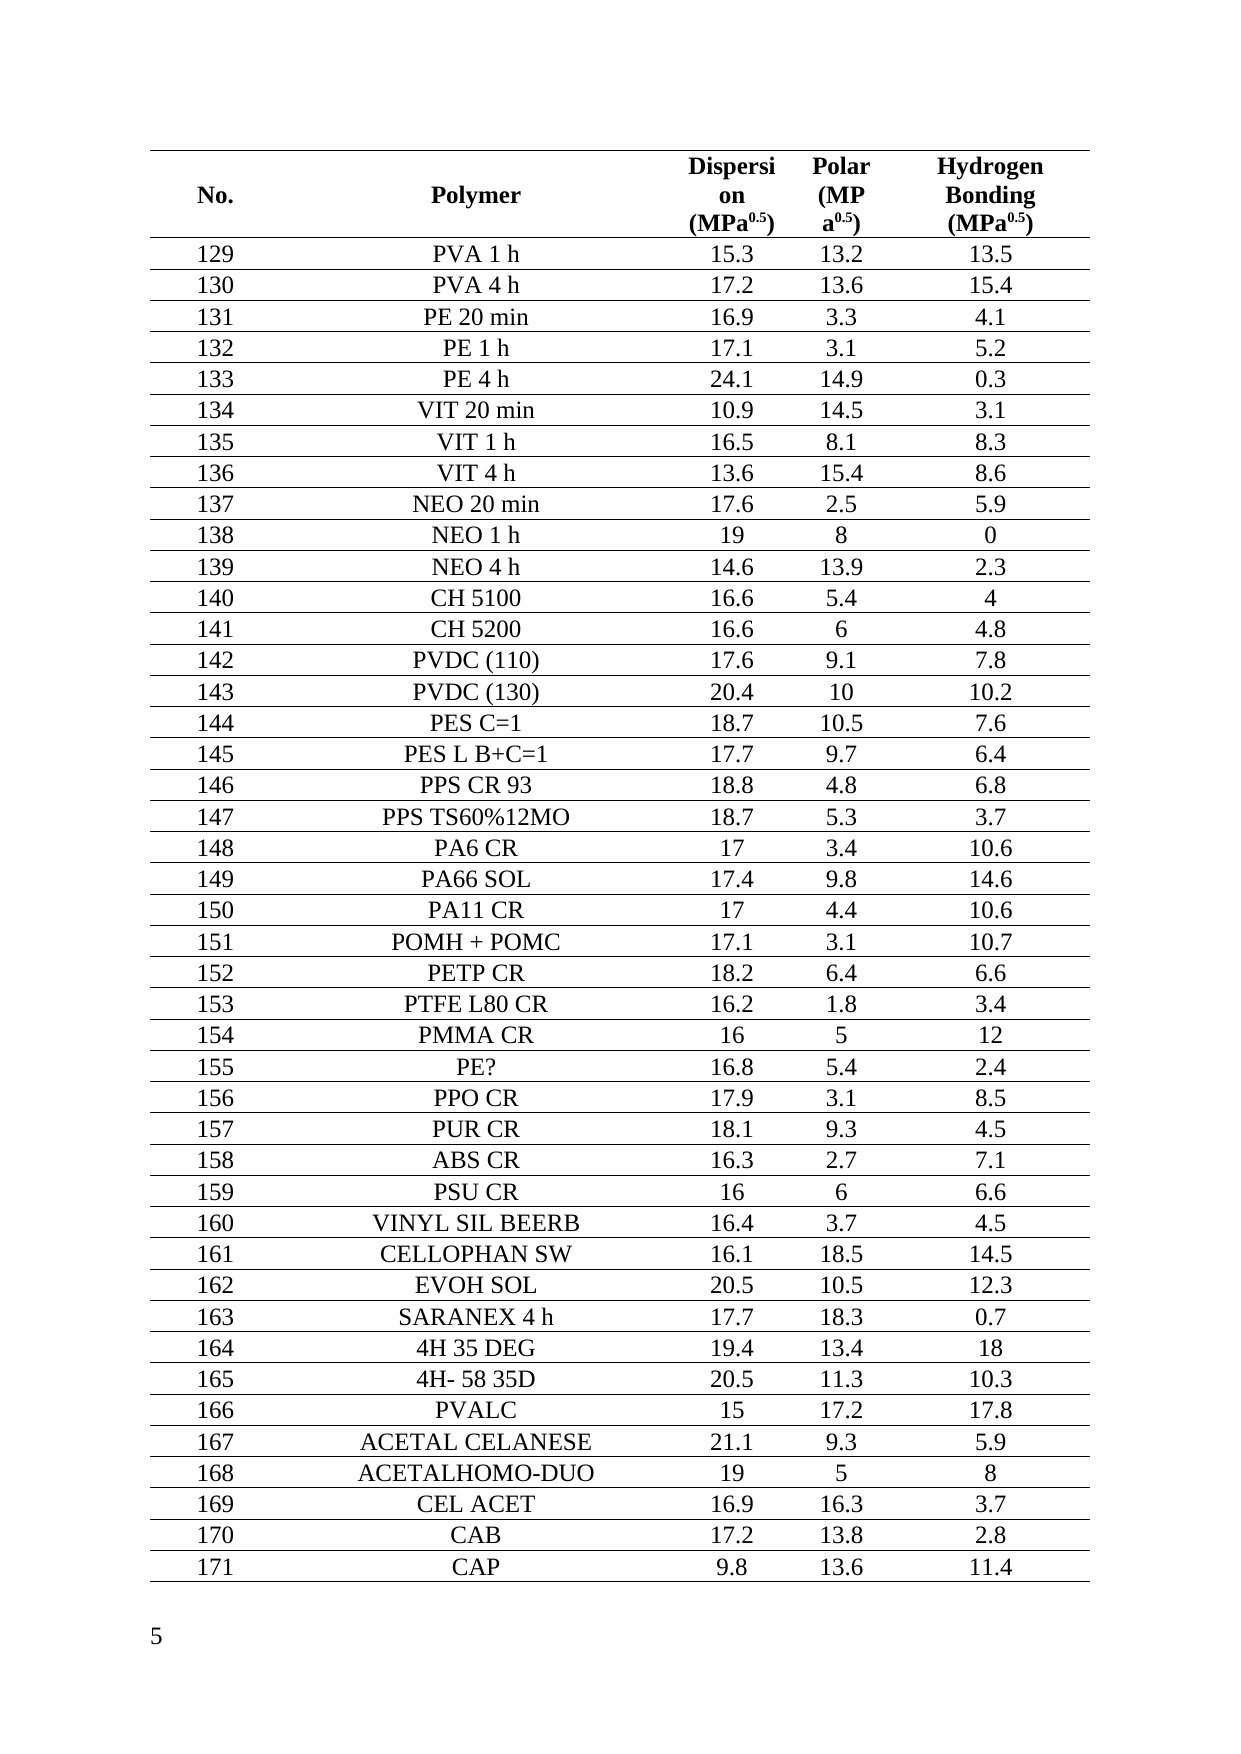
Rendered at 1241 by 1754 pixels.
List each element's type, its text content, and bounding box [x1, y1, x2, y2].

table_cell 3.1 [792, 926, 890, 956]
table_cell PPO CR [280, 1082, 671, 1112]
table_cell 20.4 [671, 676, 792, 706]
table_cell 142 [150, 645, 280, 675]
table_cell PUR CR [280, 1113, 671, 1143]
table_cell 166 [150, 1395, 280, 1425]
table_cell 141 [150, 613, 280, 643]
table_cell 132 [150, 332, 280, 362]
table_cell 14.6 [890, 863, 1090, 893]
table_cell 16.9 [671, 1488, 792, 1518]
table_cell 149 [150, 863, 280, 893]
table_cell 13.6 [671, 457, 792, 487]
table_cell 5 [792, 1457, 890, 1487]
table_cell 16.1 [671, 1238, 792, 1268]
table_cell EVOH SOL [280, 1270, 671, 1300]
table_cell 10.7 [890, 926, 1090, 956]
table_cell 14.6 [671, 551, 792, 581]
table_cell 6.8 [890, 770, 1090, 800]
table_cell 16.2 [671, 988, 792, 1018]
table_cell 5.4 [792, 582, 890, 612]
table_cell CELLOPHAN SW [280, 1238, 671, 1268]
table_cell 2.7 [792, 1145, 890, 1175]
table_cell 4.5 [890, 1207, 1090, 1237]
table_cell 144 [150, 707, 280, 737]
table_cell 3.3 [792, 301, 890, 331]
table_cell 6.6 [890, 957, 1090, 987]
table_cell 19 [671, 1457, 792, 1487]
table_cell 20.5 [671, 1270, 792, 1300]
table_cell PVDC (110) [280, 645, 671, 675]
table_cell 9.1 [792, 645, 890, 675]
table_cell 9.3 [792, 1113, 890, 1143]
table_cell 152 [150, 957, 280, 987]
table_cell 16 [671, 1020, 792, 1050]
table_cell PPS CR 93 [280, 770, 671, 800]
table_cell 5.4 [792, 1051, 890, 1081]
table_cell 164 [150, 1332, 280, 1362]
table_cell PE 20 min [280, 301, 671, 331]
table_cell POMH + POMC [280, 926, 671, 956]
table_cell 9.8 [792, 863, 890, 893]
table_cell 12 [890, 1020, 1090, 1050]
table_cell 162 [150, 1270, 280, 1300]
table_cell 16.6 [671, 582, 792, 612]
table_cell 13.6 [792, 270, 890, 300]
table_cell PE 4 h [280, 363, 671, 393]
table_cell NEO 1 h [280, 520, 671, 550]
table_cell 155 [150, 1051, 280, 1081]
table_cell 5.2 [890, 332, 1090, 362]
table_cell 18.3 [792, 1301, 890, 1331]
table_cell 4H- 58 35D [280, 1363, 671, 1393]
table_cell 6.6 [890, 1176, 1090, 1206]
table_cell 18 [890, 1332, 1090, 1362]
table_cell 17.7 [671, 1301, 792, 1331]
table_cell 1.8 [792, 988, 890, 1018]
table_cell 21.1 [671, 1426, 792, 1456]
table_cell VINYL SIL BEERB [280, 1207, 671, 1237]
table_cell 168 [150, 1457, 280, 1487]
table_cell PES L B+C=1 [280, 738, 671, 768]
table_cell 131 [150, 301, 280, 331]
table_cell 18.2 [671, 957, 792, 987]
table_cell 14.9 [792, 363, 890, 393]
table_cell 4.8 [792, 770, 890, 800]
table_cell 24.1 [671, 363, 792, 393]
table_cell 14.5 [890, 1238, 1090, 1268]
table_cell 6.4 [890, 738, 1090, 768]
table_cell 10.5 [792, 707, 890, 737]
table_cell 13.4 [792, 1332, 890, 1362]
table_cell 169 [150, 1488, 280, 1518]
table_cell 17.2 [671, 1520, 792, 1550]
table_cell 8.5 [890, 1082, 1090, 1112]
table_cell 18.7 [671, 707, 792, 737]
table_cell 153 [150, 988, 280, 1018]
table_cell 3.4 [792, 832, 890, 862]
table_cell 9.8 [671, 1551, 792, 1581]
table_cell 130 [150, 270, 280, 300]
table_cell PA66 SOL [280, 863, 671, 893]
table_cell 133 [150, 363, 280, 393]
table_cell PMMA CR [280, 1020, 671, 1050]
table_cell 135 [150, 426, 280, 456]
table_cell VIT 4 h [280, 457, 671, 487]
table_cell 16.3 [671, 1145, 792, 1175]
table_cell 8 [792, 520, 890, 550]
table_cell 154 [150, 1020, 280, 1050]
table_cell 5.3 [792, 801, 890, 831]
table_cell 3.7 [890, 1488, 1090, 1518]
table_cell 17 [671, 895, 792, 925]
table_cell 139 [150, 551, 280, 581]
table_cell 8.6 [890, 457, 1090, 487]
table_cell 7.6 [890, 707, 1090, 737]
table_cell 148 [150, 832, 280, 862]
table_cell 17.2 [792, 1395, 890, 1425]
table_cell 8 [890, 1457, 1090, 1487]
table_cell PVALC [280, 1395, 671, 1425]
table_cell 2.8 [890, 1520, 1090, 1550]
table_cell 13.5 [890, 238, 1090, 268]
table_cell CAP [280, 1551, 671, 1581]
table_cell 15.4 [890, 270, 1090, 300]
table_cell PE 1 h [280, 332, 671, 362]
table_cell 15 [671, 1395, 792, 1425]
table_cell 5.9 [890, 488, 1090, 518]
table_cell CH 5200 [280, 613, 671, 643]
table_cell 4.5 [890, 1113, 1090, 1143]
table_cell 4.4 [792, 895, 890, 925]
table_cell 4H 35 DEG [280, 1332, 671, 1362]
table_cell 2.5 [792, 488, 890, 518]
table_cell 8.3 [890, 426, 1090, 456]
table_cell CAB [280, 1520, 671, 1550]
table_header Polymer [280, 151, 671, 237]
table_cell ACETAL CELANESE [280, 1426, 671, 1456]
table_cell 10.9 [671, 395, 792, 425]
table_cell 161 [150, 1238, 280, 1268]
table_cell 151 [150, 926, 280, 956]
table_cell 16.8 [671, 1051, 792, 1081]
table_cell 146 [150, 770, 280, 800]
table_cell ACETALHOMO-DUO [280, 1457, 671, 1487]
table_cell 170 [150, 1520, 280, 1550]
table_cell 17.2 [671, 270, 792, 300]
table_cell 163 [150, 1301, 280, 1331]
table_cell 17.8 [890, 1395, 1090, 1425]
table_cell 16.6 [671, 613, 792, 643]
table_cell 13.9 [792, 551, 890, 581]
table_cell PA11 CR [280, 895, 671, 925]
table_cell 16.4 [671, 1207, 792, 1237]
table_cell 0.3 [890, 363, 1090, 393]
table_cell 10 [792, 676, 890, 706]
table_cell PSU CR [280, 1176, 671, 1206]
table_cell 3.7 [792, 1207, 890, 1237]
table_cell 143 [150, 676, 280, 706]
table_cell 0 [890, 520, 1090, 550]
table_cell 20.5 [671, 1363, 792, 1393]
table_cell 10.2 [890, 676, 1090, 706]
table_cell 134 [150, 395, 280, 425]
table_cell 15.3 [671, 238, 792, 268]
table_cell 136 [150, 457, 280, 487]
table_header No. [150, 151, 280, 237]
table_cell VIT 1 h [280, 426, 671, 456]
table_cell 18.7 [671, 801, 792, 831]
table_cell 145 [150, 738, 280, 768]
table_cell ABS CR [280, 1145, 671, 1175]
table_cell SARANEX 4 h [280, 1301, 671, 1331]
table_cell 11.4 [890, 1551, 1090, 1581]
table_cell 17 [671, 832, 792, 862]
table_cell 3.1 [890, 395, 1090, 425]
table_cell 16.3 [792, 1488, 890, 1518]
table_cell VIT 20 min [280, 395, 671, 425]
table_cell 12.3 [890, 1270, 1090, 1300]
table_cell 150 [150, 895, 280, 925]
table_cell 17.9 [671, 1082, 792, 1112]
table_cell 14.5 [792, 395, 890, 425]
table_cell PVA 1 h [280, 238, 671, 268]
table_cell 3.7 [890, 801, 1090, 831]
table_cell 159 [150, 1176, 280, 1206]
table_cell 4.8 [890, 613, 1090, 643]
table_cell 19 [671, 520, 792, 550]
table_cell 2.3 [890, 551, 1090, 581]
table_cell 2.4 [890, 1051, 1090, 1081]
table_cell PVDC (130) [280, 676, 671, 706]
table_cell 137 [150, 488, 280, 518]
table_cell 7.8 [890, 645, 1090, 675]
table_cell 4.1 [890, 301, 1090, 331]
table_header Hydrogen Bonding (MPa0.5) [890, 151, 1090, 237]
table_cell 171 [150, 1551, 280, 1581]
table_cell 9.3 [792, 1426, 890, 1456]
table_cell 140 [150, 582, 280, 612]
table_cell 3.1 [792, 332, 890, 362]
table_cell 165 [150, 1363, 280, 1393]
table_cell 17.4 [671, 863, 792, 893]
table_cell 17.6 [671, 645, 792, 675]
table_cell 138 [150, 520, 280, 550]
table_cell 17.6 [671, 488, 792, 518]
table_cell 0.7 [890, 1301, 1090, 1331]
table_cell 9.7 [792, 738, 890, 768]
table_cell 3.4 [890, 988, 1090, 1018]
table_cell 13.8 [792, 1520, 890, 1550]
table_cell 17.7 [671, 738, 792, 768]
table_cell 158 [150, 1145, 280, 1175]
table_cell PPS TS60%12MO [280, 801, 671, 831]
table_cell CEL ACET [280, 1488, 671, 1518]
table_cell NEO 4 h [280, 551, 671, 581]
table_cell 157 [150, 1113, 280, 1143]
table_cell 5 [792, 1020, 890, 1050]
table_cell 5.9 [890, 1426, 1090, 1456]
table_cell 18.1 [671, 1113, 792, 1143]
table_cell 129 [150, 238, 280, 268]
table_cell PVA 4 h [280, 270, 671, 300]
table_cell 10.5 [792, 1270, 890, 1300]
table_cell 10.6 [890, 832, 1090, 862]
table_cell 13.2 [792, 238, 890, 268]
table_cell 7.1 [890, 1145, 1090, 1175]
table_cell 11.3 [792, 1363, 890, 1393]
table_cell 160 [150, 1207, 280, 1237]
table_cell 8.1 [792, 426, 890, 456]
table_cell PTFE L80 CR [280, 988, 671, 1018]
table_cell 17.1 [671, 926, 792, 956]
table_cell 156 [150, 1082, 280, 1112]
table_cell NEO 20 min [280, 488, 671, 518]
table_cell 13.6 [792, 1551, 890, 1581]
table_cell 15.4 [792, 457, 890, 487]
table_cell 16.9 [671, 301, 792, 331]
table_cell 6 [792, 613, 890, 643]
table_cell PETP CR [280, 957, 671, 987]
table_cell 19.4 [671, 1332, 792, 1362]
table_header Dispersion (MPa0.5) [671, 151, 792, 237]
table_cell 18.5 [792, 1238, 890, 1268]
table_cell PA6 CR [280, 832, 671, 862]
table_cell PE? [280, 1051, 671, 1081]
table_cell 6.4 [792, 957, 890, 987]
table_header Polar (MPa0.5) [792, 151, 890, 237]
table_cell 3.1 [792, 1082, 890, 1112]
table_cell 17.1 [671, 332, 792, 362]
table_cell 6 [792, 1176, 890, 1206]
table_cell 167 [150, 1426, 280, 1456]
table_cell PES C=1 [280, 707, 671, 737]
table_cell CH 5100 [280, 582, 671, 612]
table_cell 4 [890, 582, 1090, 612]
table_cell 16 [671, 1176, 792, 1206]
table_cell 147 [150, 801, 280, 831]
table_cell 10.6 [890, 895, 1090, 925]
table_cell 16.5 [671, 426, 792, 456]
table_cell 10.3 [890, 1363, 1090, 1393]
table_cell 18.8 [671, 770, 792, 800]
